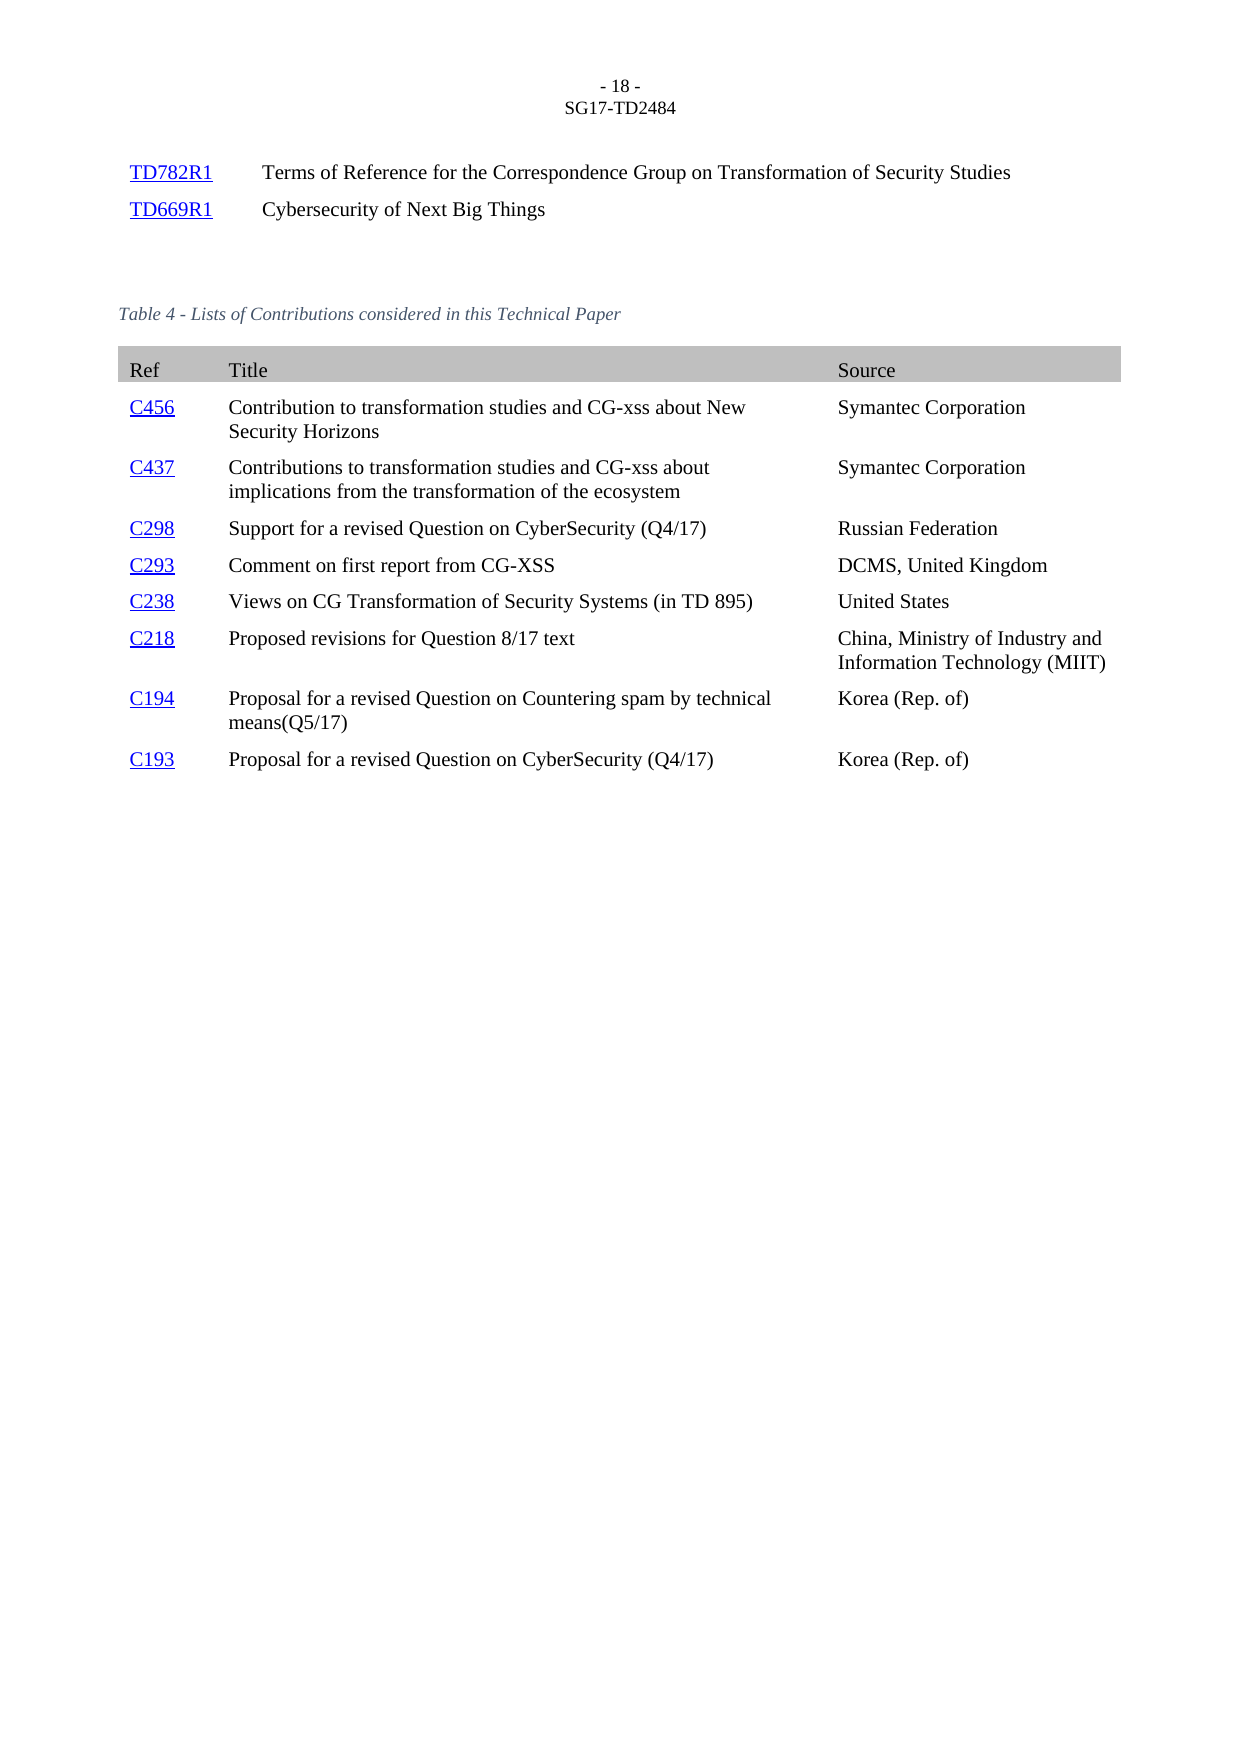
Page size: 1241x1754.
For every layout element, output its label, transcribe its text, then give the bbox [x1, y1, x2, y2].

text Table 4 - Lists of Contributions considered in this Technical Paper [118, 303, 1122, 325]
table_cell Russian Federation [826, 504, 1121, 540]
table_cell C456 [118, 382, 217, 443]
table_cell Contributions to transformation studies and CG-xss about implications from the transformation of the ecosystem [217, 443, 826, 503]
table_cell C193 [118, 734, 217, 771]
table_cell DCMS, United Kingdom [826, 540, 1121, 577]
table_cell TD669R1 [118, 184, 251, 221]
table_cell Comment on first report from CG-XSS [217, 540, 826, 577]
table_cell Proposed revisions for Question 8/17 text [217, 613, 826, 674]
table_cell United States [826, 577, 1121, 613]
table_cell Proposal for a revised Question on Countering spam by technical means(Q5/17) [217, 674, 826, 734]
table_cell Symantec Corporation [826, 443, 1121, 503]
table_cell TD782R1 [118, 148, 251, 184]
table_cell Proposal for a revised Question on CyberSecurity (Q4/17) [217, 734, 826, 771]
table_cell Terms of Reference for the Correspondence Group on Transformation of Security Studies [251, 148, 1121, 184]
table_cell Korea (Rep. of) [826, 734, 1121, 771]
table_cell C194 [118, 674, 217, 734]
table_cell C238 [118, 577, 217, 613]
table_cell Symantec Corporation [826, 382, 1121, 443]
table_header Title [217, 346, 826, 382]
table_cell Contribution to transformation studies and CG-xss about New Security Horizons [217, 382, 826, 443]
table_cell C437 [118, 443, 217, 503]
table_cell Cybersecurity of Next Big Things [251, 184, 1121, 221]
table_cell C218 [118, 613, 217, 674]
table_cell Views on CG Transformation of Security Systems (in TD 895) [217, 577, 826, 613]
table_header Ref [118, 346, 217, 382]
table_header Source [826, 346, 1121, 382]
table_cell China, Ministry of Industry and Information Technology (MIIT) [826, 613, 1121, 674]
table_cell Support for a revised Question on CyberSecurity (Q4/17) [217, 504, 826, 540]
table_cell C298 [118, 504, 217, 540]
table_cell C293 [118, 540, 217, 577]
table_cell Korea (Rep. of) [826, 674, 1121, 734]
